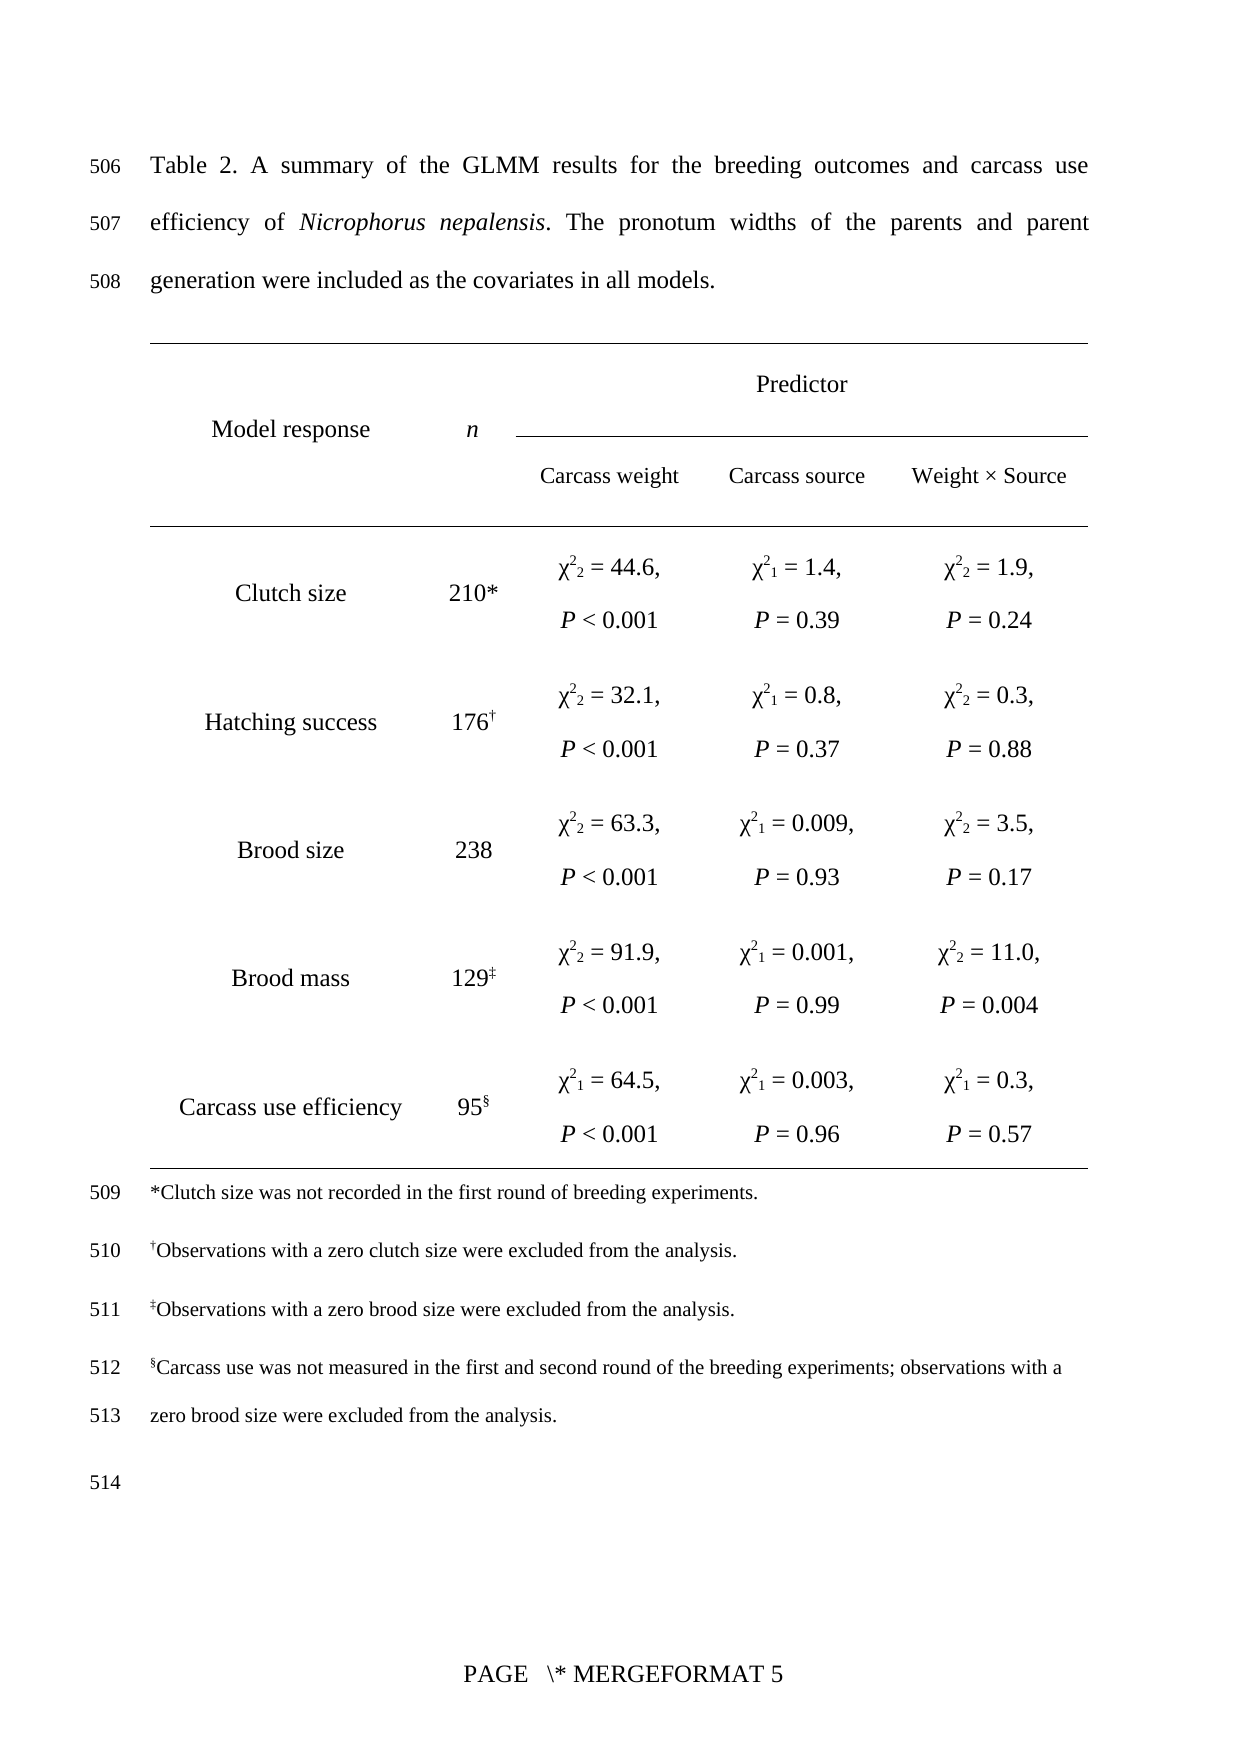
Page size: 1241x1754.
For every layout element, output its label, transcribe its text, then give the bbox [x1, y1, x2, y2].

table_cell Hatching success [150, 655, 431, 783]
table_cell χ22 = 1.9, P = 0.24 [891, 527, 1087, 655]
table_cell χ21 = 64.5, P < 0.001 [516, 1040, 703, 1168]
table_cell 238 [431, 783, 516, 912]
table_cell χ21 = 0.003, P = 0.96 [703, 1040, 891, 1168]
text ‡Observations with a zero brood size were excluded from the analysis. [150, 1297, 1090, 1321]
text §Carcass use was not measured in the first and second round of the breeding experiments; observations with a zero brood size were excluded from the analysis. [150, 1355, 1090, 1427]
text Table 2. A summary of the GLMM results for the breeding outcomes and carcass use efficiency of Nicrophorus nepalensis. The pronotum widths of the parents and parent generation were included as the covariates in all models. [150, 150, 1090, 294]
table_cell Carcass weight [516, 437, 703, 526]
table_cell Carcass use efficiency [150, 1040, 431, 1168]
table_cell 95§ [431, 1040, 516, 1168]
table_cell χ22 = 3.5, P = 0.17 [891, 783, 1087, 912]
table_cell χ22 = 63.3, P < 0.001 [516, 783, 703, 912]
table_cell Weight × Source [891, 437, 1087, 526]
table_header Model response [150, 344, 431, 526]
table_cell χ21 = 0.8, P = 0.37 [703, 655, 891, 783]
table_cell 210* [431, 527, 516, 655]
table_cell χ21 = 0.001, P = 0.99 [703, 912, 891, 1040]
table_cell χ21 = 1.4, P = 0.39 [703, 527, 891, 655]
table_header Predictor [516, 344, 1087, 436]
text *Clutch size was not recorded in the first round of breeding experiments. [150, 1180, 1090, 1204]
text †Observations with a zero clutch size were excluded from the analysis. [150, 1238, 1090, 1262]
table_cell 176† [431, 655, 516, 783]
table_cell Carcass source [703, 437, 891, 526]
table_cell χ22 = 32.1, P < 0.001 [516, 655, 703, 783]
table_cell Clutch size [150, 527, 431, 655]
table_cell χ21 = 0.3, P = 0.57 [891, 1040, 1087, 1168]
table_cell χ21 = 0.009, P = 0.93 [703, 783, 891, 912]
table_header n [431, 344, 516, 526]
table_cell χ22 = 11.0, P = 0.004 [891, 912, 1087, 1040]
table_cell χ22 = 0.3, P = 0.88 [891, 655, 1087, 783]
table_cell Brood size [150, 783, 431, 912]
table_cell Brood mass [150, 912, 431, 1040]
table_cell χ22 = 91.9, P < 0.001 [516, 912, 703, 1040]
table_cell χ22 = 44.6, P < 0.001 [516, 527, 703, 655]
table_cell 129‡ [431, 912, 516, 1040]
